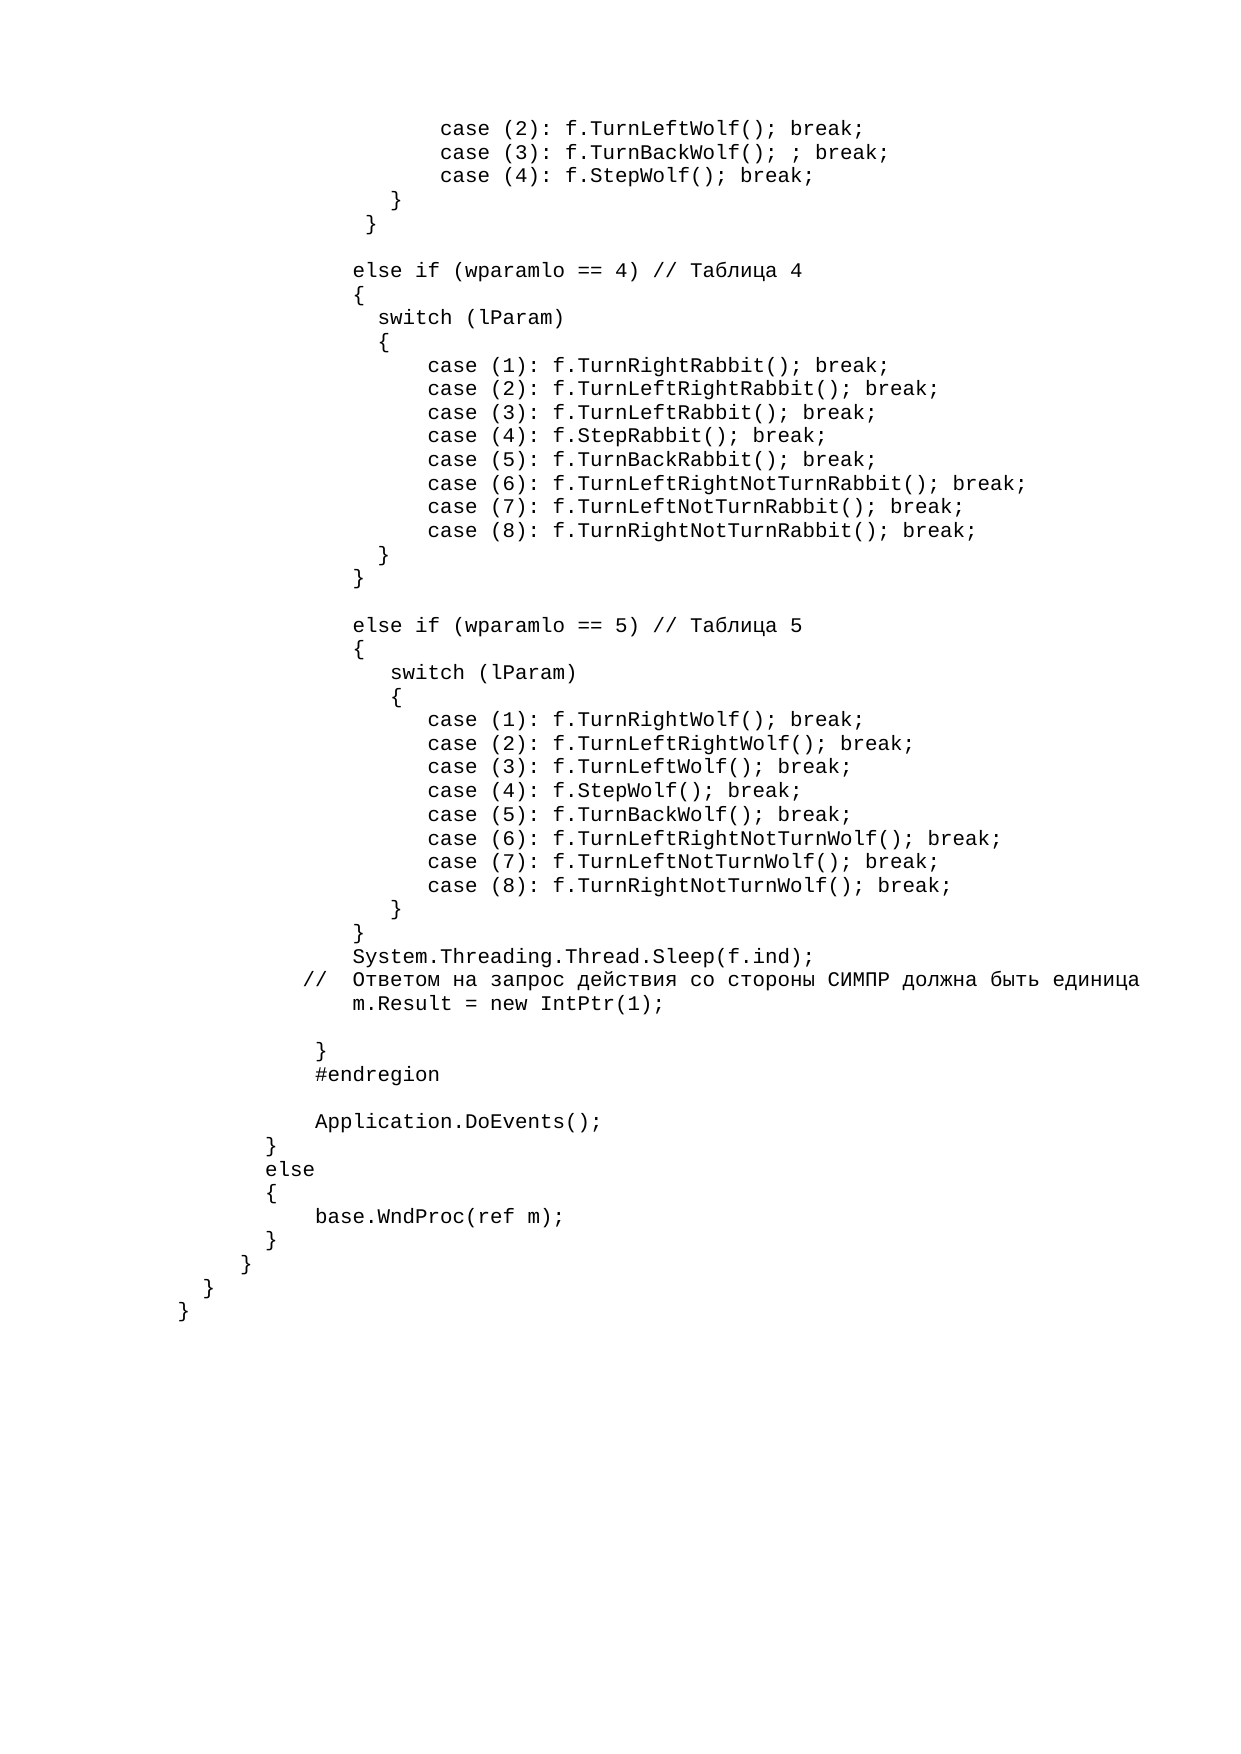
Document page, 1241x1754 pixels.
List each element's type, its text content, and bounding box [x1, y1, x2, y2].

text switch (lParam) [177, 662, 1152, 686]
text { [177, 284, 1152, 307]
text case (8): f.TurnRightNotTurnRabbit(); break; [177, 520, 1152, 544]
text } [177, 1229, 1152, 1253]
text { [177, 331, 1152, 354]
text case (6): f.TurnLeftRightNotTurnRabbit(); break; [177, 473, 1152, 496]
text } [177, 1040, 1152, 1064]
text } [177, 213, 1152, 236]
text } [177, 1135, 1152, 1158]
text base.WndProc(ref m); [177, 1206, 1152, 1229]
text case (3): f.TurnBackWolf(); ; break; [177, 142, 1152, 165]
text case (2): f.TurnLeftRightRabbit(); break; [177, 378, 1152, 402]
text } [177, 922, 1152, 946]
text #endregion [177, 1064, 1152, 1088]
text case (7): f.TurnLeftNotTurnRabbit(); break; [177, 496, 1152, 520]
text } [177, 189, 1152, 213]
text } [177, 1253, 1152, 1277]
text case (5): f.TurnBackWolf(); break; [177, 804, 1152, 827]
text case (1): f.TurnRightRabbit(); break; [177, 354, 1152, 378]
text // Ответом на запрос действия со стороны СИМПР должна быть единица [177, 969, 1152, 993]
text m.Result = new IntPtr(1); [177, 993, 1152, 1017]
text case (4): f.StepWolf(); break; [177, 165, 1152, 189]
text else if (wparamlo == 4) // Таблица 4 [177, 260, 1152, 284]
text } [177, 567, 1152, 591]
text case (7): f.TurnLeftNotTurnWolf(); break; [177, 851, 1152, 875]
text } [177, 544, 1152, 567]
text case (1): f.TurnRightWolf(); break; [177, 709, 1152, 733]
text else if (wparamlo == 5) // Таблица 5 [177, 615, 1152, 638]
text Application.DoEvents(); [177, 1111, 1152, 1135]
text case (4): f.StepRabbit(); break; [177, 426, 1152, 449]
text case (2): f.TurnLeftWolf(); break; [177, 118, 1152, 142]
text { [177, 638, 1152, 662]
text } [177, 1300, 1152, 1324]
text case (5): f.TurnBackRabbit(); break; [177, 449, 1152, 473]
text else [177, 1158, 1152, 1182]
text case (3): f.TurnLeftWolf(); break; [177, 757, 1152, 780]
text case (3): f.TurnLeftRabbit(); break; [177, 402, 1152, 426]
text } [177, 1277, 1152, 1300]
text } [177, 898, 1152, 922]
text switch (lParam) [177, 307, 1152, 331]
text case (2): f.TurnLeftRightWolf(); break; [177, 733, 1152, 757]
text { [177, 1182, 1152, 1206]
text case (4): f.StepWolf(); break; [177, 780, 1152, 804]
text case (6): f.TurnLeftRightNotTurnWolf(); break; [177, 827, 1152, 851]
text { [177, 686, 1152, 709]
text System.Threading.Thread.Sleep(f.ind); [177, 946, 1152, 969]
text case (8): f.TurnRightNotTurnWolf(); break; [177, 875, 1152, 898]
